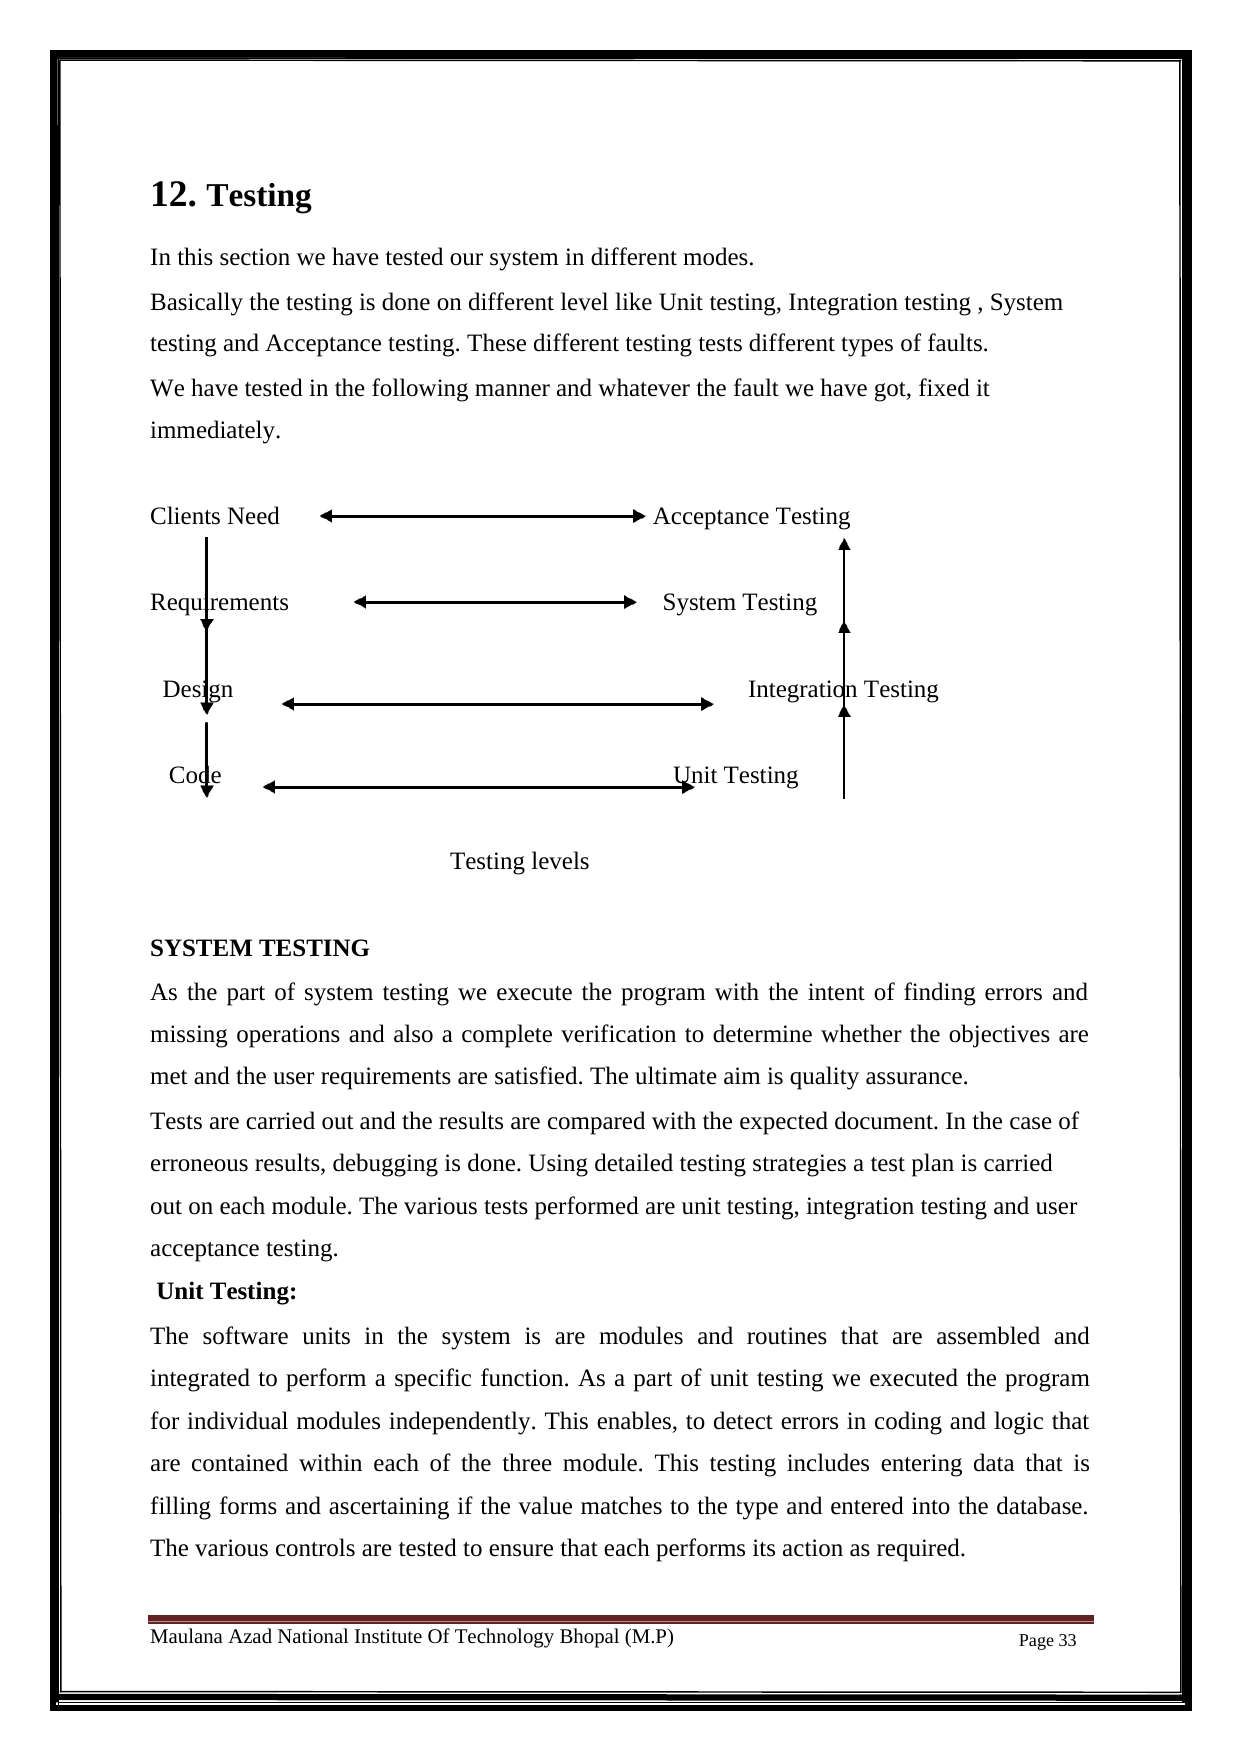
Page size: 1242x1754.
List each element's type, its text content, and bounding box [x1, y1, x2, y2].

list Testing [150, 172, 1092, 215]
text As the part of system testing we execute the program with the intent of finding errors and missing operations and also a complete verification to determine whether the objectives are met and the user requirements are satisfied. The ultimate aim is quality assurance. [150, 977, 1091, 1090]
picture [835, 616, 852, 674]
picture [835, 702, 852, 760]
text SYSTEM TESTING [150, 933, 1092, 961]
text Code Unit Testing [169, 760, 1092, 789]
picture [835, 789, 852, 801]
text Unit Testing: [156, 1276, 1092, 1305]
picture [197, 534, 215, 587]
picture [197, 789, 215, 800]
text Design Integration Testing [162, 674, 1092, 702]
text We have tested in the following manner and whatever the fault we have got, fixed it immediately. [150, 373, 991, 443]
picture [260, 789, 696, 796]
picture [352, 593, 638, 611]
text Clients Need Acceptance Testing [150, 501, 1092, 530]
picture [317, 507, 647, 525]
text Basically the testing is done on different level like Unit testing, Integration testing , System testing and Acceptance testing. These different testing tests different types of faults. [150, 287, 1066, 357]
picture [279, 702, 715, 713]
picture [197, 616, 215, 674]
text The software units in the system is are modules and routines that are assembled and integrated to perform a specific function. As a part of unit testing we executed the program for individual modules independently. This enables, to detect errors in coding and logic that are contained within each of the three module. This testing includes entering data that is filling forms and ascertaining if the value matches to the type and entered into the database. The various controls are tested to ensure that each performs its action as required. [150, 1321, 1091, 1562]
picture [145, 1612, 1096, 1626]
text Testing levels [450, 846, 1092, 875]
text In this section we have tested our system in different modes. [150, 242, 1092, 271]
text Requirements System Testing [150, 587, 1092, 616]
picture [197, 702, 215, 760]
text Tests are carried out and the results are compared with the expected document. In the case of erroneous results, debugging is done. Using detailed testing strategies a test plan is carried out on each module. The various tests performed are unit testing, integration testing and user acceptance testing. [150, 1106, 1080, 1262]
picture [835, 535, 852, 587]
